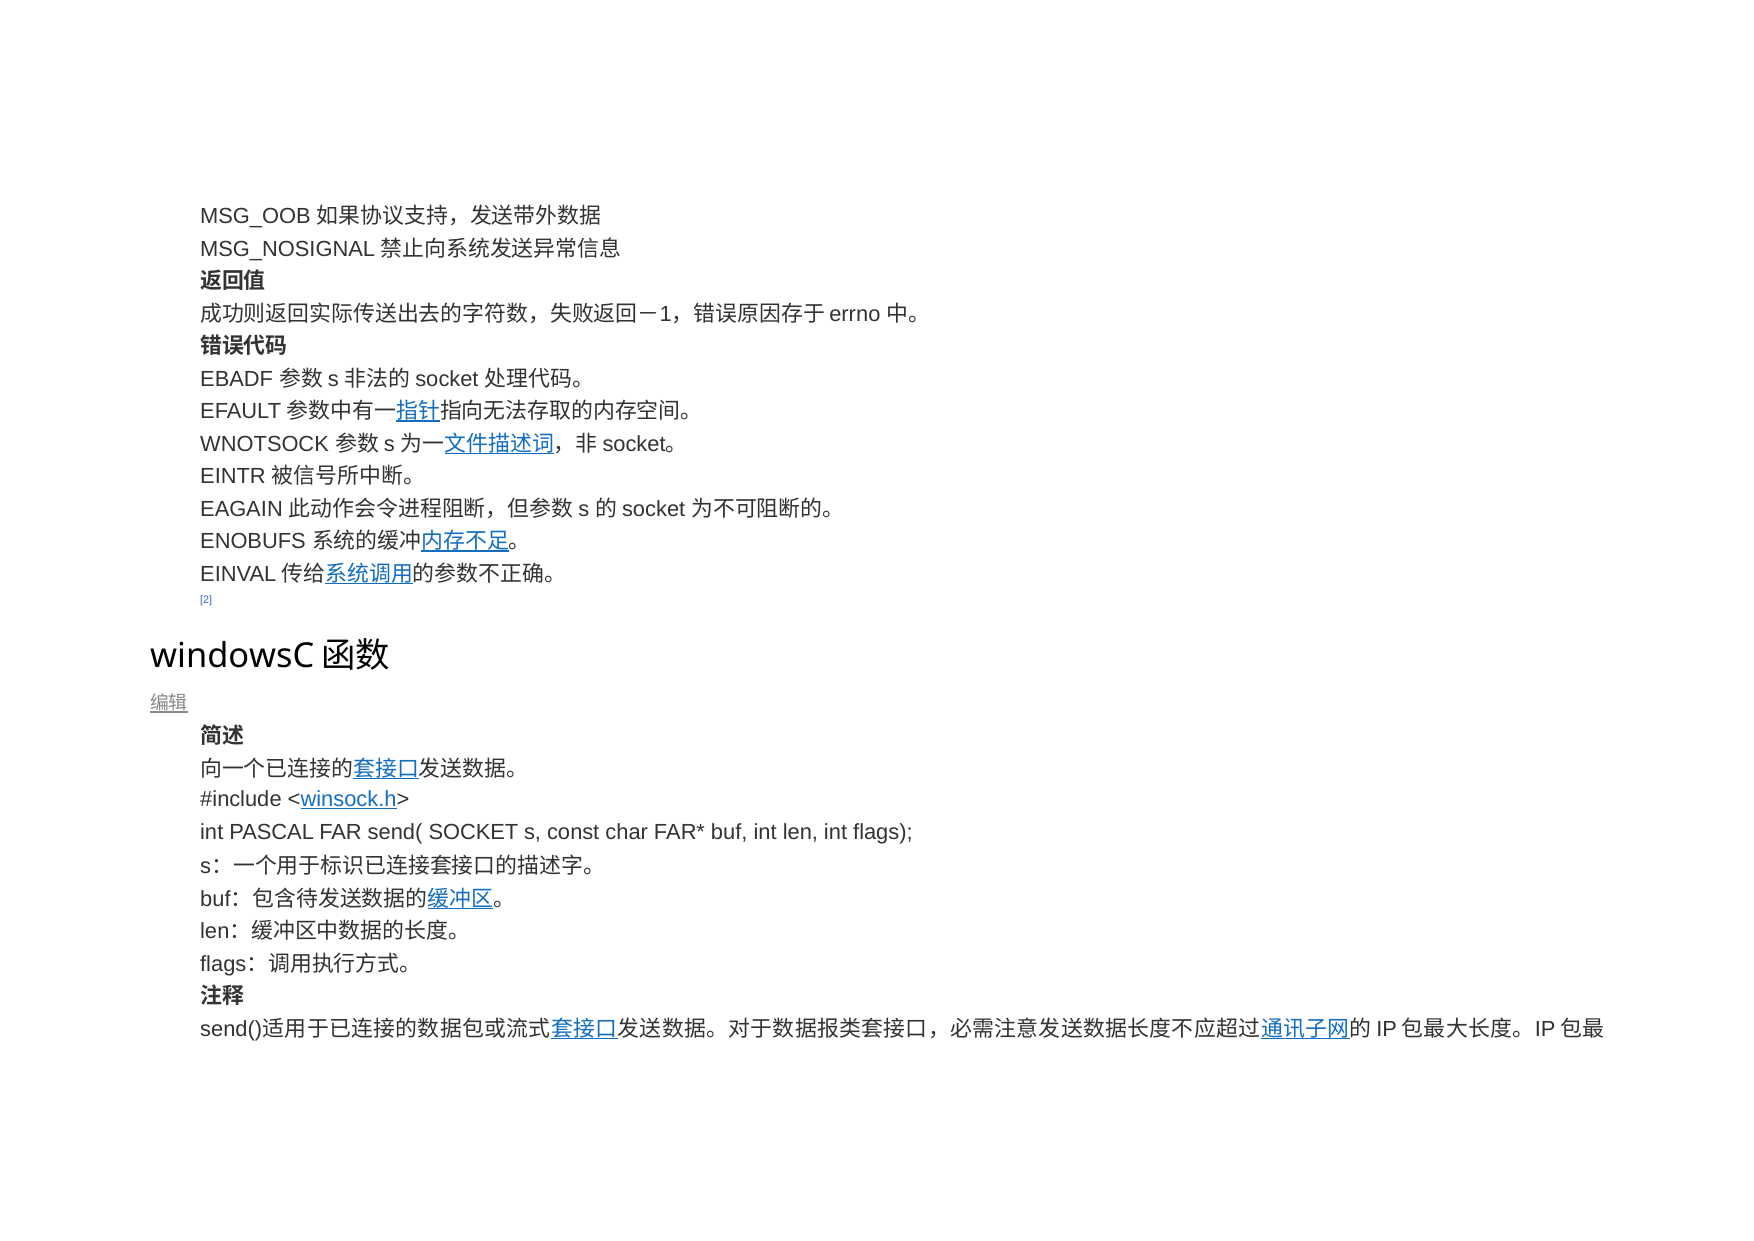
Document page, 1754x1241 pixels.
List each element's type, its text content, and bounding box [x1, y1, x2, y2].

text [2] [150, 588, 1604, 620]
text EINTR 被信号所中断。 [150, 458, 1604, 490]
text flags：调用执行方式。 [150, 945, 1604, 978]
text 成功则返回实际传送出去的字符数，失败返回－1，错误原因存于errno 中。 [150, 295, 1604, 328]
text ENOBUFS 系统的缓冲内存不足。 [150, 523, 1604, 555]
text EAGAIN 此动作会令进程阻断，但参数 s 的 socket 为不可阻断的。 [150, 490, 1604, 523]
text buf：包含待发送数据的缓冲区。 [150, 880, 1604, 913]
text 返回值 [150, 263, 1604, 295]
text WNOTSOCK 参数 s 为一文件描述词，非 socket。 [150, 425, 1604, 458]
text int PASCAL FAR send( SOCKET s, const char FAR* buf, int len, int flags); [150, 815, 1604, 848]
text s：一个用于标识已连接套接口的描述字。 [150, 848, 1604, 880]
text 编辑 [150, 685, 1604, 718]
subtitle windowsC函数 [150, 620, 1604, 685]
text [150, 1010, 1604, 1043]
text MSG_NOSIGNAL 禁止向系统发送异常信息 [150, 230, 1604, 263]
text EBADF 参数 s 非法的 socket 处理代码。 [150, 360, 1604, 393]
text #include <winsock.h> [150, 783, 1604, 815]
text EINVAL 传给系统调用的参数不正确。 [150, 555, 1604, 588]
text EFAULT 参数中有一指针指向无法存取的内存空间。 [150, 393, 1604, 425]
text MSG_OOB 如果协议支持，发送带外数据 [150, 198, 1604, 230]
text 简述 [150, 718, 1604, 750]
text 错误代码 [150, 328, 1604, 360]
text 注释 [150, 978, 1604, 1010]
text len：缓冲区中数据的长度。 [150, 913, 1604, 945]
text 向一个已连接的套接口发送数据。 [150, 750, 1604, 783]
